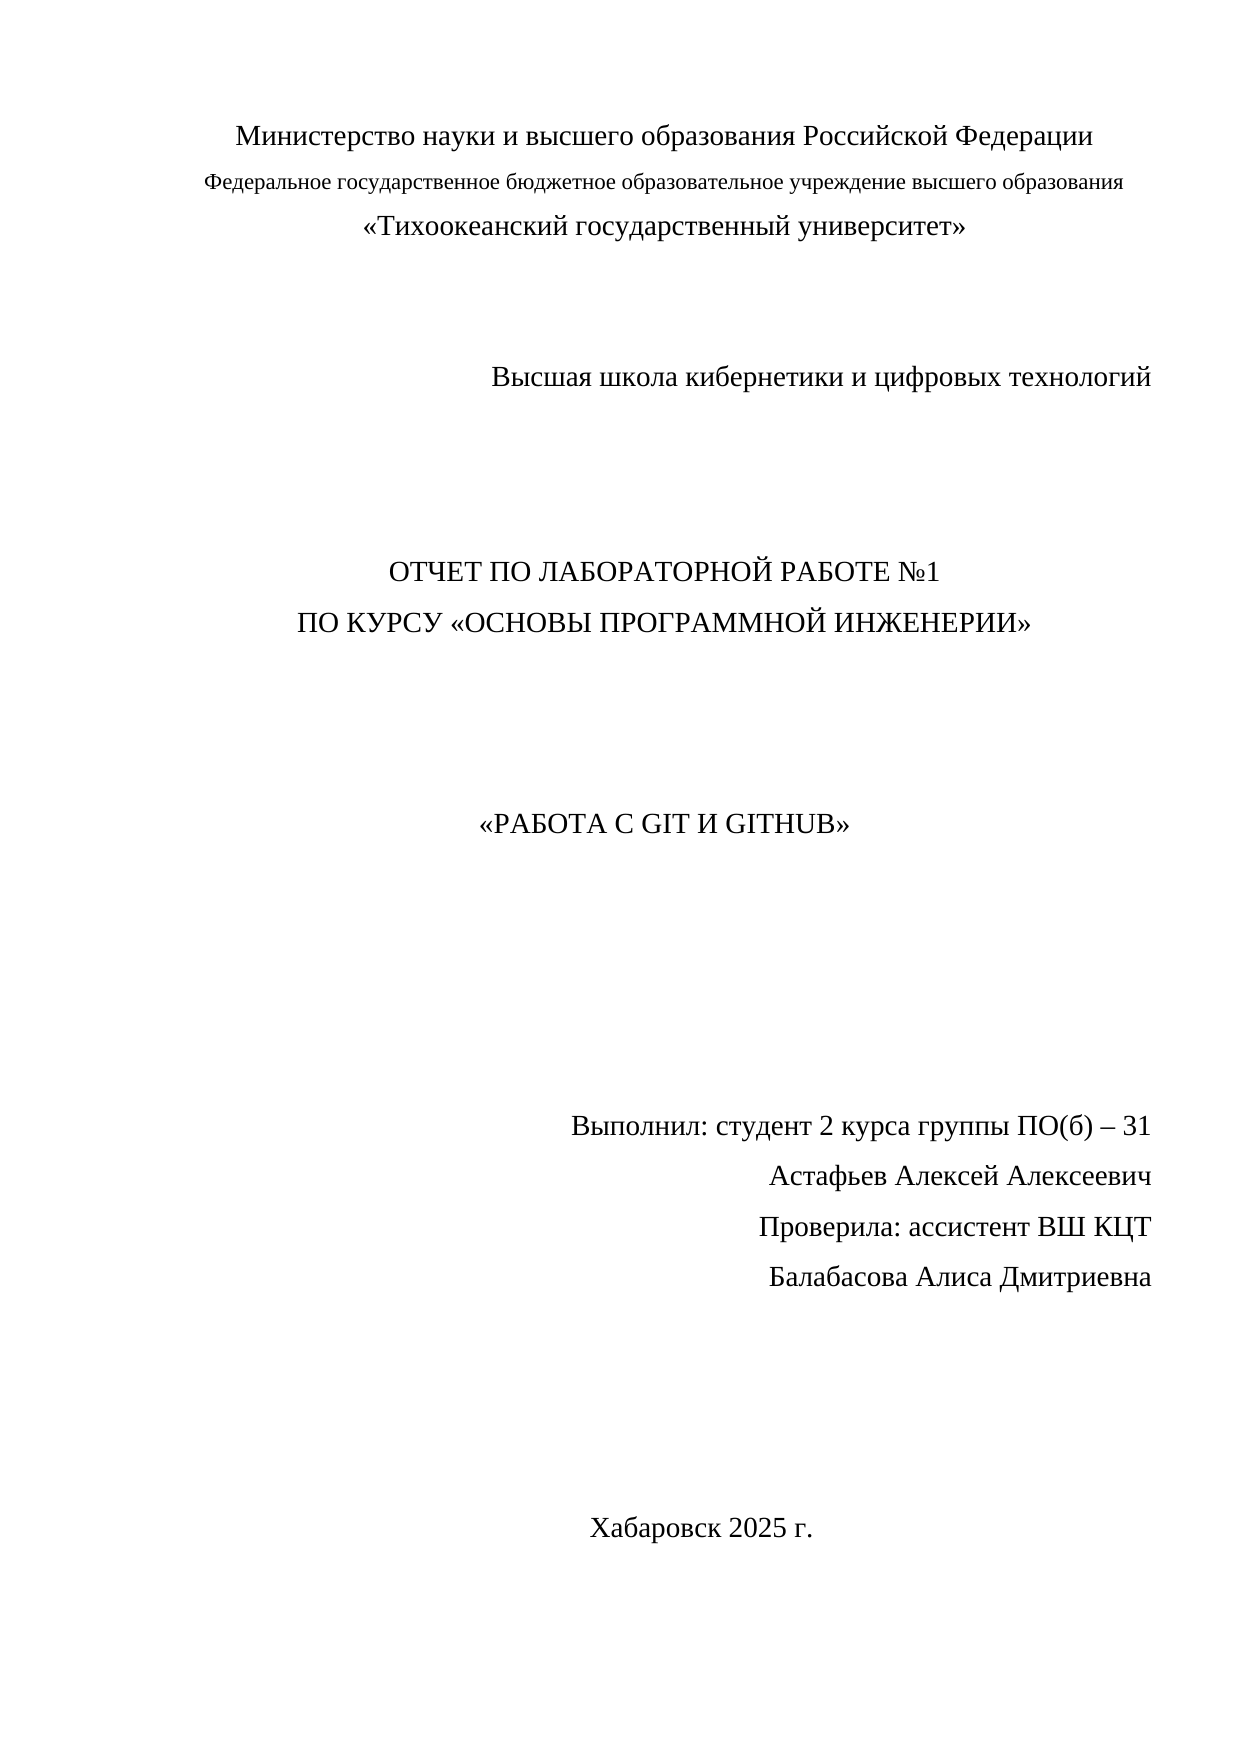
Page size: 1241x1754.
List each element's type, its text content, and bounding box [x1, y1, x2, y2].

text Выполнил: студент 2 курса группы ПО(б) – 31 [177, 1108, 1152, 1142]
text Астафьев Алексей Алексеевич [177, 1158, 1152, 1192]
text ПО КУРСУ «ОСНОВЫ ПРОГРАММНОЙ ИНЖЕНЕРИИ» [177, 605, 1152, 638]
text Министерство науки и высшего образования Российской Федерации [177, 118, 1152, 152]
text Высшая школа кибернетики и цифровых технологий [177, 359, 1152, 392]
text Проверила: ассистент ВШ КЦТ [177, 1209, 1152, 1242]
text «Тихоокеанский государственный университет» [177, 208, 1152, 241]
text Балабасова Алиса Дмитриевна [177, 1259, 1152, 1292]
text Хабаровск 2025 г. [177, 1511, 1152, 1544]
text «Работа с Git и GitHub» [177, 806, 1152, 840]
text ОТЧЕТ ПО ЛАБОРАТОРНОЙ РАБОТЕ №1 [177, 554, 1152, 588]
text Федеральное государственное бюджетное образовательное учреждение высшего образования [177, 168, 1152, 195]
